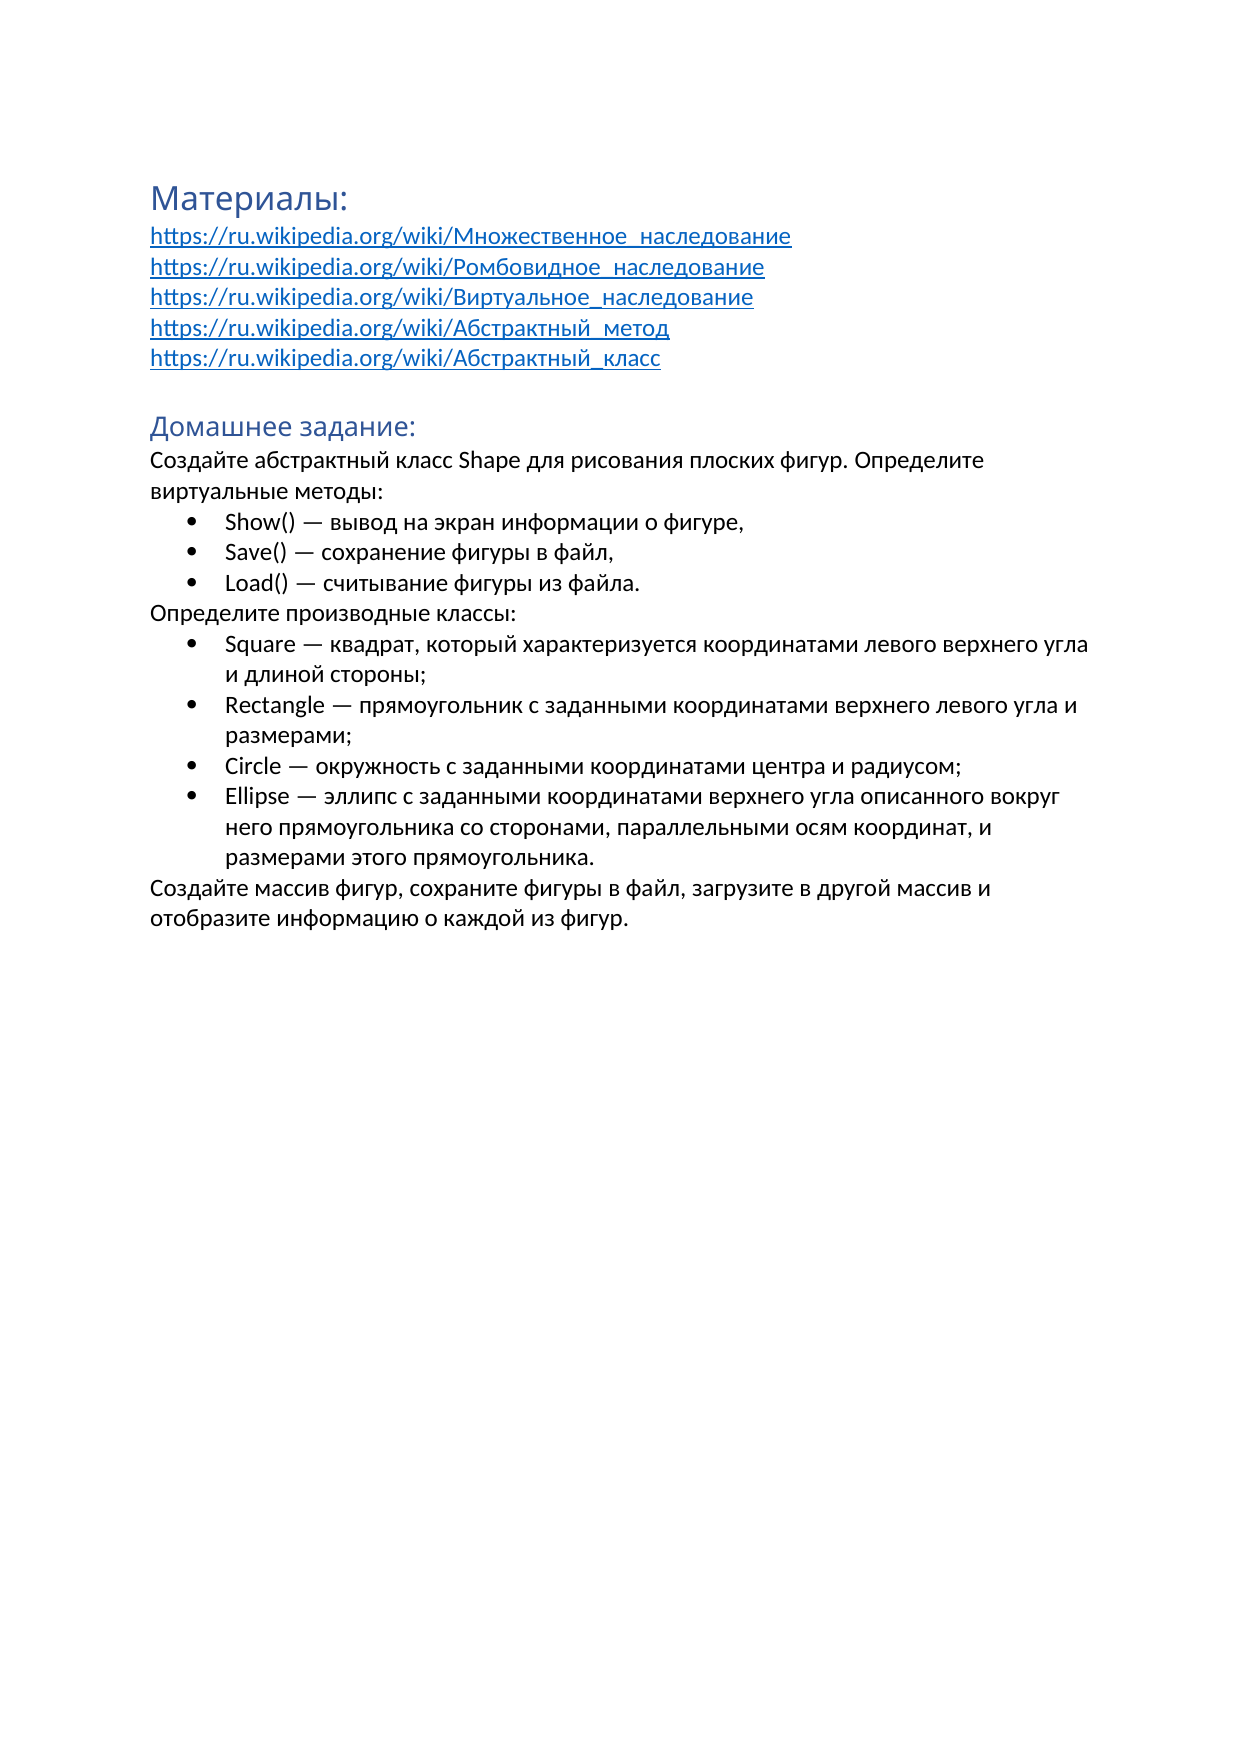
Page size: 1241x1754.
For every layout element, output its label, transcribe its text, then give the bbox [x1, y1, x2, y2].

list Show() — вывод на экран информации о фигуре, [187, 506, 1090, 536]
list Rectangle — прямоугольник с заданными координатами верхнего левого угла и размерами; [187, 689, 1090, 750]
list Save() — сохранение фигуры в файл, [187, 536, 1090, 567]
list Load() — считывание фигуры из файла. [187, 567, 1090, 597]
text https://ru.wikipedia.org/wiki/Абстрактный_метод [150, 312, 1090, 342]
text https://ru.wikipedia.org/wiki/Абстрактный_класс [150, 342, 1090, 373]
subtitle Домашнее задание: [150, 408, 1090, 444]
list Ellipse — эллипс с заданными координатами верхнего угла описанного вокруг него прямоугольника со сторонами, параллельными осям координат, и размерами этого прямоугольника. [187, 780, 1090, 872]
subtitle Материалы: [150, 175, 1090, 220]
text https://ru.wikipedia.org/wiki/Ромбовидное_наследование [150, 251, 1090, 281]
text Создайте массив фигур, сохраните фигуры в файл, загрузите в другой массив и отобразите информацию о каждой из фигур. [150, 872, 1090, 933]
text Создайте абстрактный класс Shape для рисования плоских фигур. Определите виртуальные методы: [150, 444, 1090, 506]
list Square — квадрат, который характеризуется координатами левого верхнего угла и длиной стороны; [187, 628, 1090, 689]
text Определите производные классы: [150, 597, 1090, 628]
text https://ru.wikipedia.org/wiki/Множественное_наследование [150, 220, 1090, 251]
list Circle — окружность с заданными координатами центра и радиусом; [187, 750, 1090, 780]
text https://ru.wikipedia.org/wiki/Виртуальное_наследование [150, 281, 1090, 312]
